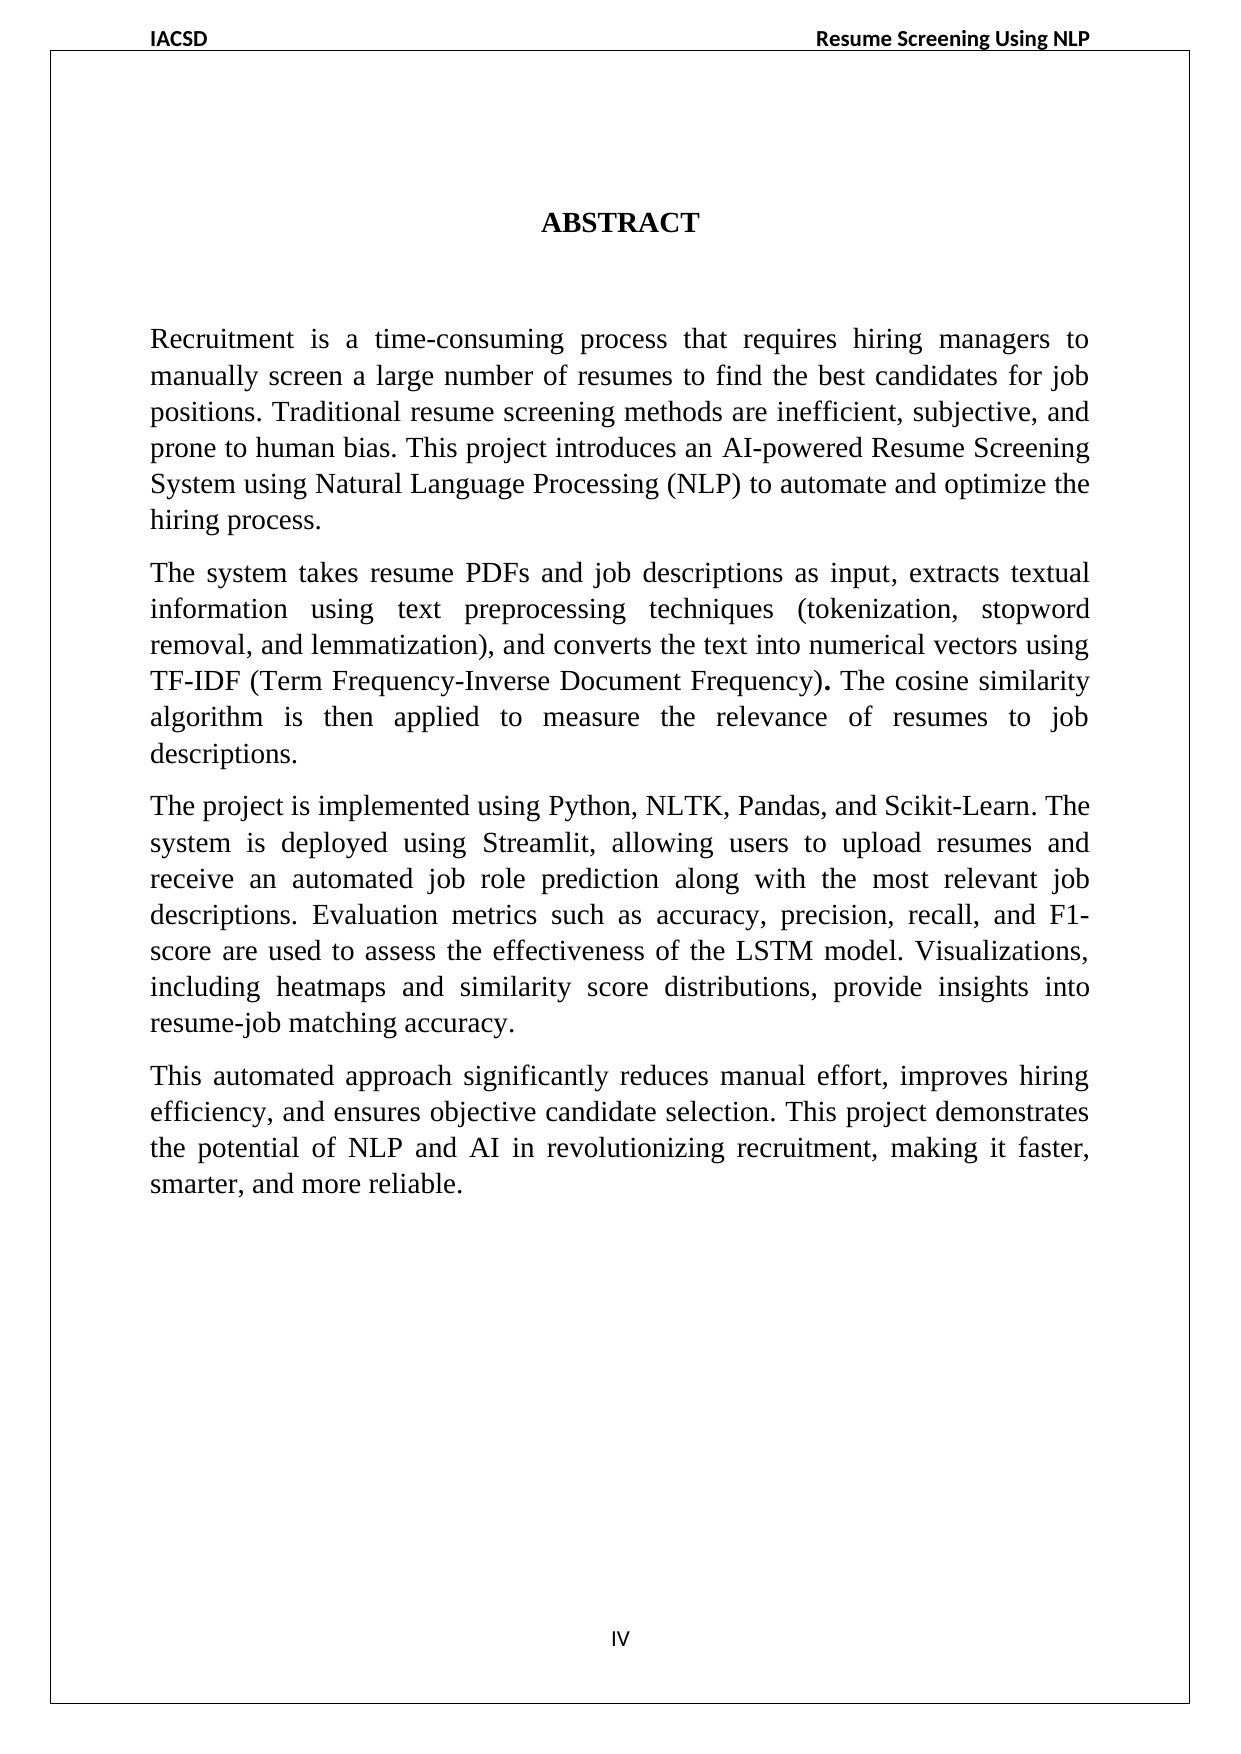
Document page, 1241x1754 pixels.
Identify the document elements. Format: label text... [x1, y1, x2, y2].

text The project is implemented using Python, NLTK, Pandas, and Scikit-Learn. The system is deployed using Streamlit, allowing users to upload resumes and receive an automated job role prediction along with the most relevant job descriptions. Evaluation metrics such as accuracy, precision, recall, and F1-score are used to assess the effectiveness of the LSTM model. Visualizations, including heatmaps and similarity score distributions, provide insights into resume-job matching accuracy. [150, 788, 1090, 1039]
text ABSTRACT [150, 205, 1090, 239]
text Recruitment is a time-consuming process that requires hiring managers to manually screen a large number of resumes to find the best candidates for job positions. Traditional resume screening methods are inefficient, subjective, and prone to human bias. This project introduces an AI-powered Resume Screening System using Natural Language Processing (NLP) to automate and optimize the hiring process. [150, 321, 1090, 536]
text This automated approach significantly reduces manual effort, improves hiring efficiency, and ensures objective candidate selection. This project demonstrates the potential of NLP and AI in revolutionizing recruitment, making it faster, smarter, and more reliable. [150, 1058, 1090, 1200]
text The system takes resume PDFs and job descriptions as input, extracts textual information using text preprocessing techniques (tokenization, stopword removal, and lemmatization), and converts the text into numerical vectors using TF-IDF (Term Frequency-Inverse Document Frequency). The cosine similarity algorithm is then applied to measure the relevance of resumes to job descriptions. [150, 555, 1090, 769]
